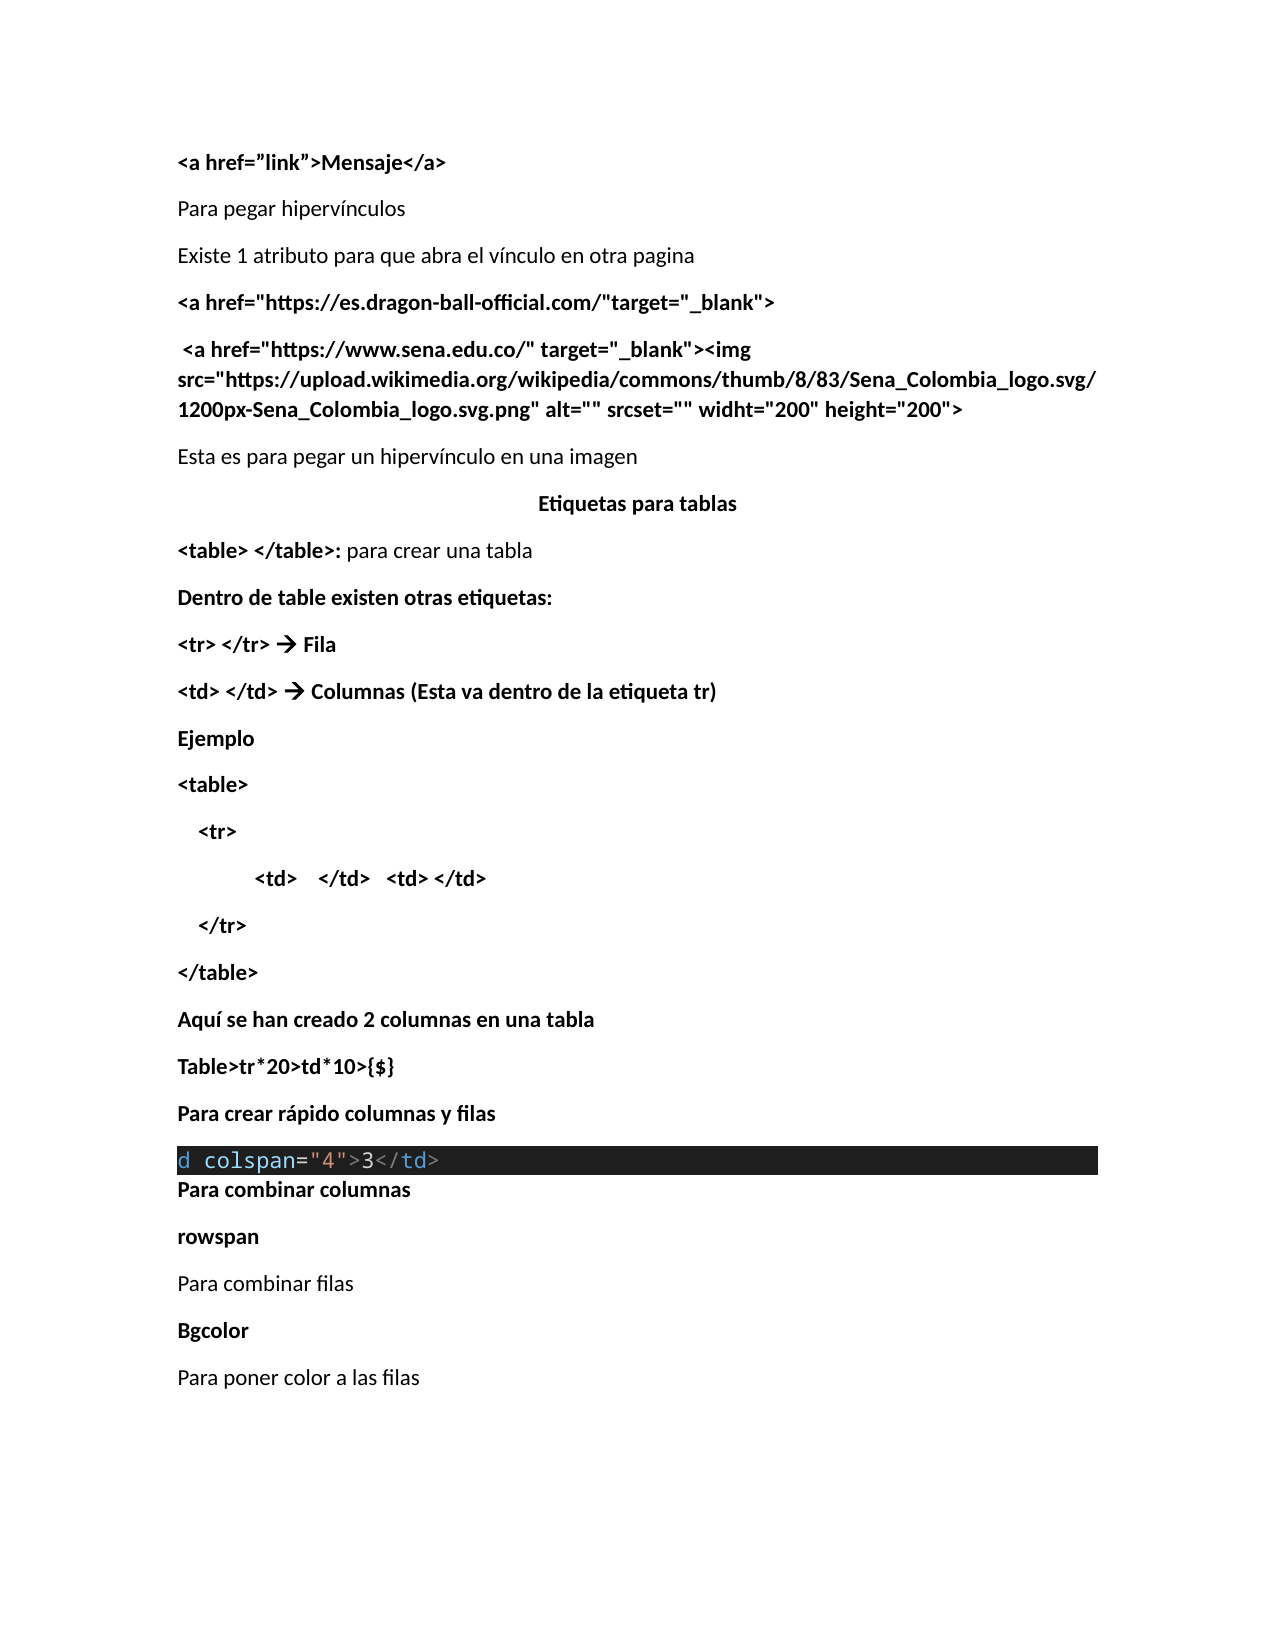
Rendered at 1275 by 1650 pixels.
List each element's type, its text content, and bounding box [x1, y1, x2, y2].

text Ejemplo [177, 724, 1098, 752]
text <a href=”link”>Mensaje</a> [177, 148, 1098, 176]
text rowspan [177, 1222, 1098, 1250]
text <tr> [177, 817, 1098, 845]
text <td> </td> Columnas (Esta va dentro de la etiqueta tr) [177, 677, 1098, 705]
text Esta es para pegar un hipervínculo en una imagen [177, 442, 1098, 470]
text Etiquetas para tablas [177, 489, 1098, 517]
text Bgcolor [177, 1316, 1098, 1344]
text </table> [177, 958, 1098, 986]
text </tr> [177, 911, 1098, 939]
text <td> </td> <td> </td> [177, 864, 1098, 892]
text d colspan="4">3</td> [177, 1146, 1098, 1175]
text Para poner color a las filas [177, 1363, 1098, 1391]
text Table>tr*20>td*10>{$} [177, 1052, 1098, 1080]
text <a href="https://es.dragon-ball-official.com/"target="_blank"> [177, 288, 1098, 316]
text <table> </table>: para crear una tabla [177, 536, 1098, 564]
text Aquí se han creado 2 columnas en una tabla [177, 1005, 1098, 1033]
text Existe 1 atributo para que abra el vínculo en otra pagina [177, 241, 1098, 269]
text Para crear rápido columnas y filas [177, 1099, 1098, 1127]
text Dentro de table existen otras etiquetas: [177, 583, 1098, 611]
text <table> [177, 771, 1098, 798]
text <tr> </tr> Fila [177, 630, 1098, 658]
text Para combinar filas [177, 1269, 1098, 1297]
text Para pegar hipervínculos [177, 194, 1098, 222]
text Para combinar columnas [177, 1175, 1098, 1203]
text <a href="https://www.sena.edu.co/" target="_blank"><img src="https://upload.wikimedia.org/wikipedia/commons/thumb/8/83/Sena_Colombia_logo.svg/1200px-Sena_Colombia_logo.svg.png" alt="" srcset="" widht="200" height="200"> [177, 335, 1098, 423]
